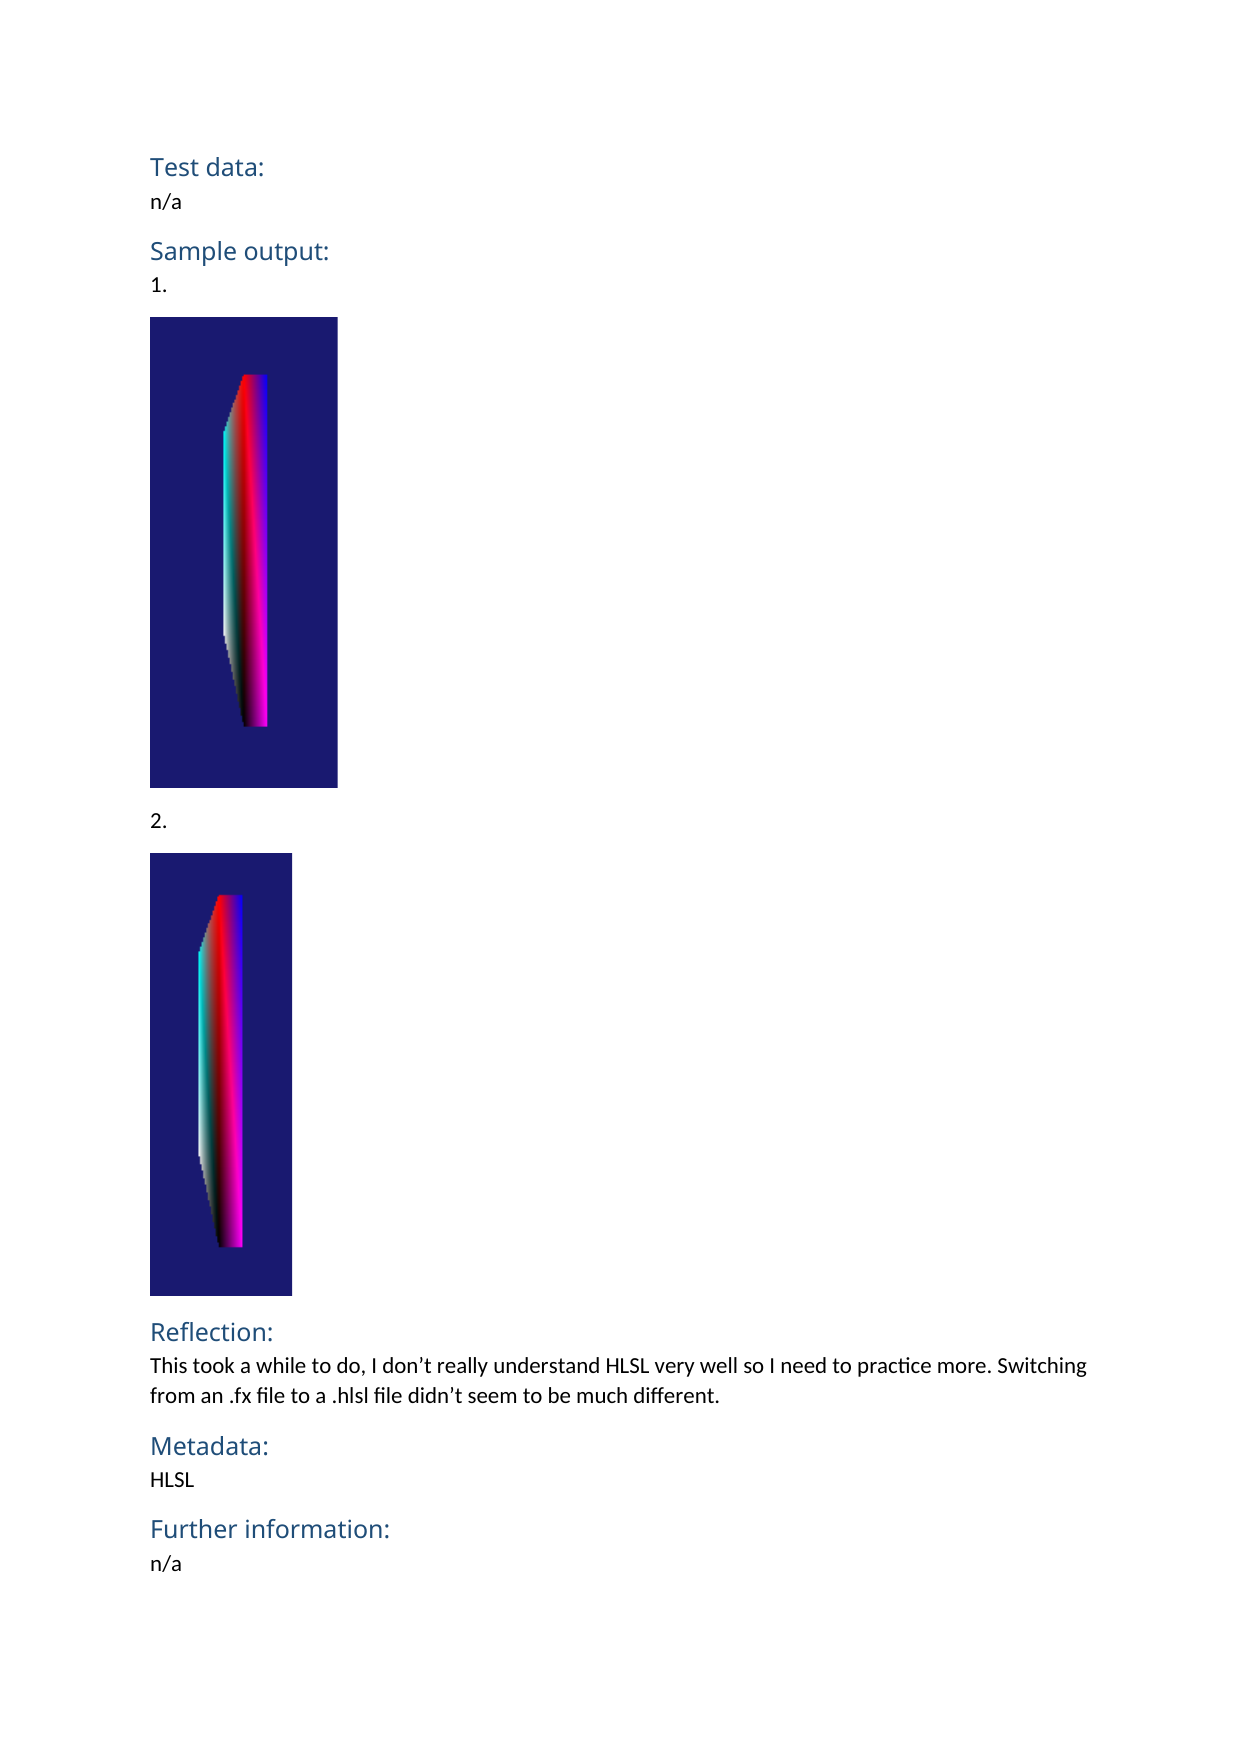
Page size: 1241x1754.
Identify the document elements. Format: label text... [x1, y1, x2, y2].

picture [150, 317, 338, 788]
text n/a [150, 1549, 1090, 1577]
picture [150, 853, 293, 1296]
subtitle Test data: [150, 150, 1090, 184]
subtitle Sample output: [150, 234, 1090, 268]
text 1. [150, 270, 1090, 298]
subtitle Further information: [150, 1512, 1090, 1546]
text n/a [150, 187, 1090, 215]
text This took a while to do, I don’t really understand HLSL very well so I need to practice more. Switching from an .fx file to a .hlsl file didn’t seem to be much different. [150, 1351, 1090, 1409]
subtitle Metadata: [150, 1428, 1090, 1462]
subtitle Reflection: [150, 1314, 1090, 1349]
text 2. [150, 807, 1090, 834]
text HLSL [150, 1465, 1090, 1493]
